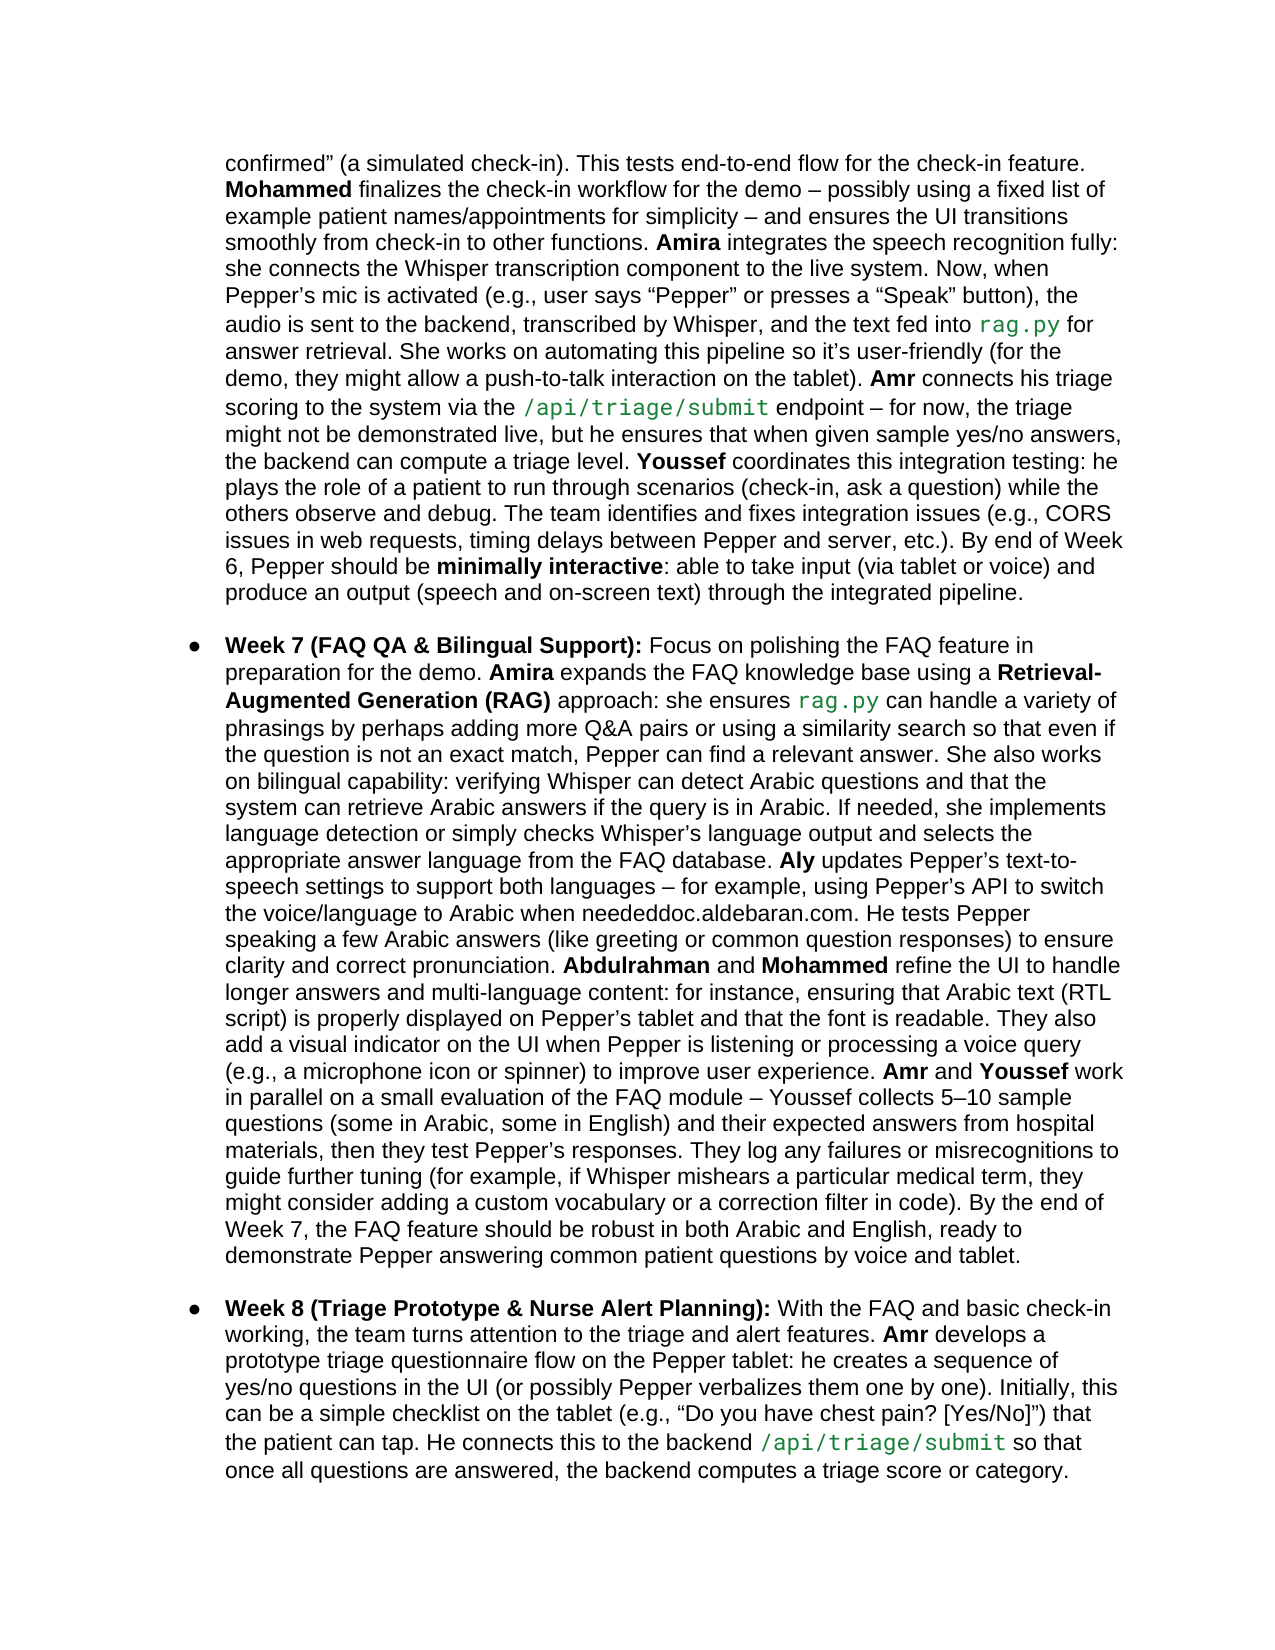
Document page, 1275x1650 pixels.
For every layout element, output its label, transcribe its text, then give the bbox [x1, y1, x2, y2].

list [187, 1295, 1125, 1483]
list Week 7 (FAQ QA & Bilingual Support): Focus on polishing the FAQ feature in preparation for the demo. Amira expands the FAQ knowledge base using a Retrieval-Augmented Generation (RAG) approach: she ensures rag.py can handle a variety of phrasings by perhaps adding more Q&A pairs or using a similarity search so that even if the question is not an exact match, Pepper can find a relevant answer. She also works on bilingual capability: verifying Whisper can detect Arabic questions and that the system can retrieve Arabic answers if the query is in Arabic. If needed, she implements language detection or simply checks Whisper’s language output and selects the appropriate answer language from the FAQ database. Aly updates Pepper’s text-to-speech settings to support both languages – for example, using Pepper’s API to switch the voice/language to Arabic when neededdoc.aldebaran.com. He tests Pepper speaking a few Arabic answers (like greeting or common question responses) to ensure clarity and correct pronunciation. Abdulrahman and Mohammed refine the UI to handle longer answers and multi-language content: for instance, ensuring that Arabic text (RTL script) is properly displayed on Pepper’s tablet and that the font is readable. They also add a visual indicator on the UI when Pepper is listening or processing a voice query (e.g., a microphone icon or spinner) to improve user experience. Amr and Youssef work in parallel on a small evaluation of the FAQ module – Youssef collects 5–10 sample questions (some in Arabic, some in English) and their expected answers from hospital materials, then they test Pepper’s responses. They log any failures or misrecognitions to guide further tuning (for example, if Whisper mishears a particular medical term, they might consider adding a custom vocabulary or a correction filter in code). By the end of Week 7, the FAQ feature should be robust in both Arabic and English, ready to demonstrate Pepper answering common patient questions by voice and tablet. [187, 632, 1125, 1295]
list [187, 150, 1125, 632]
